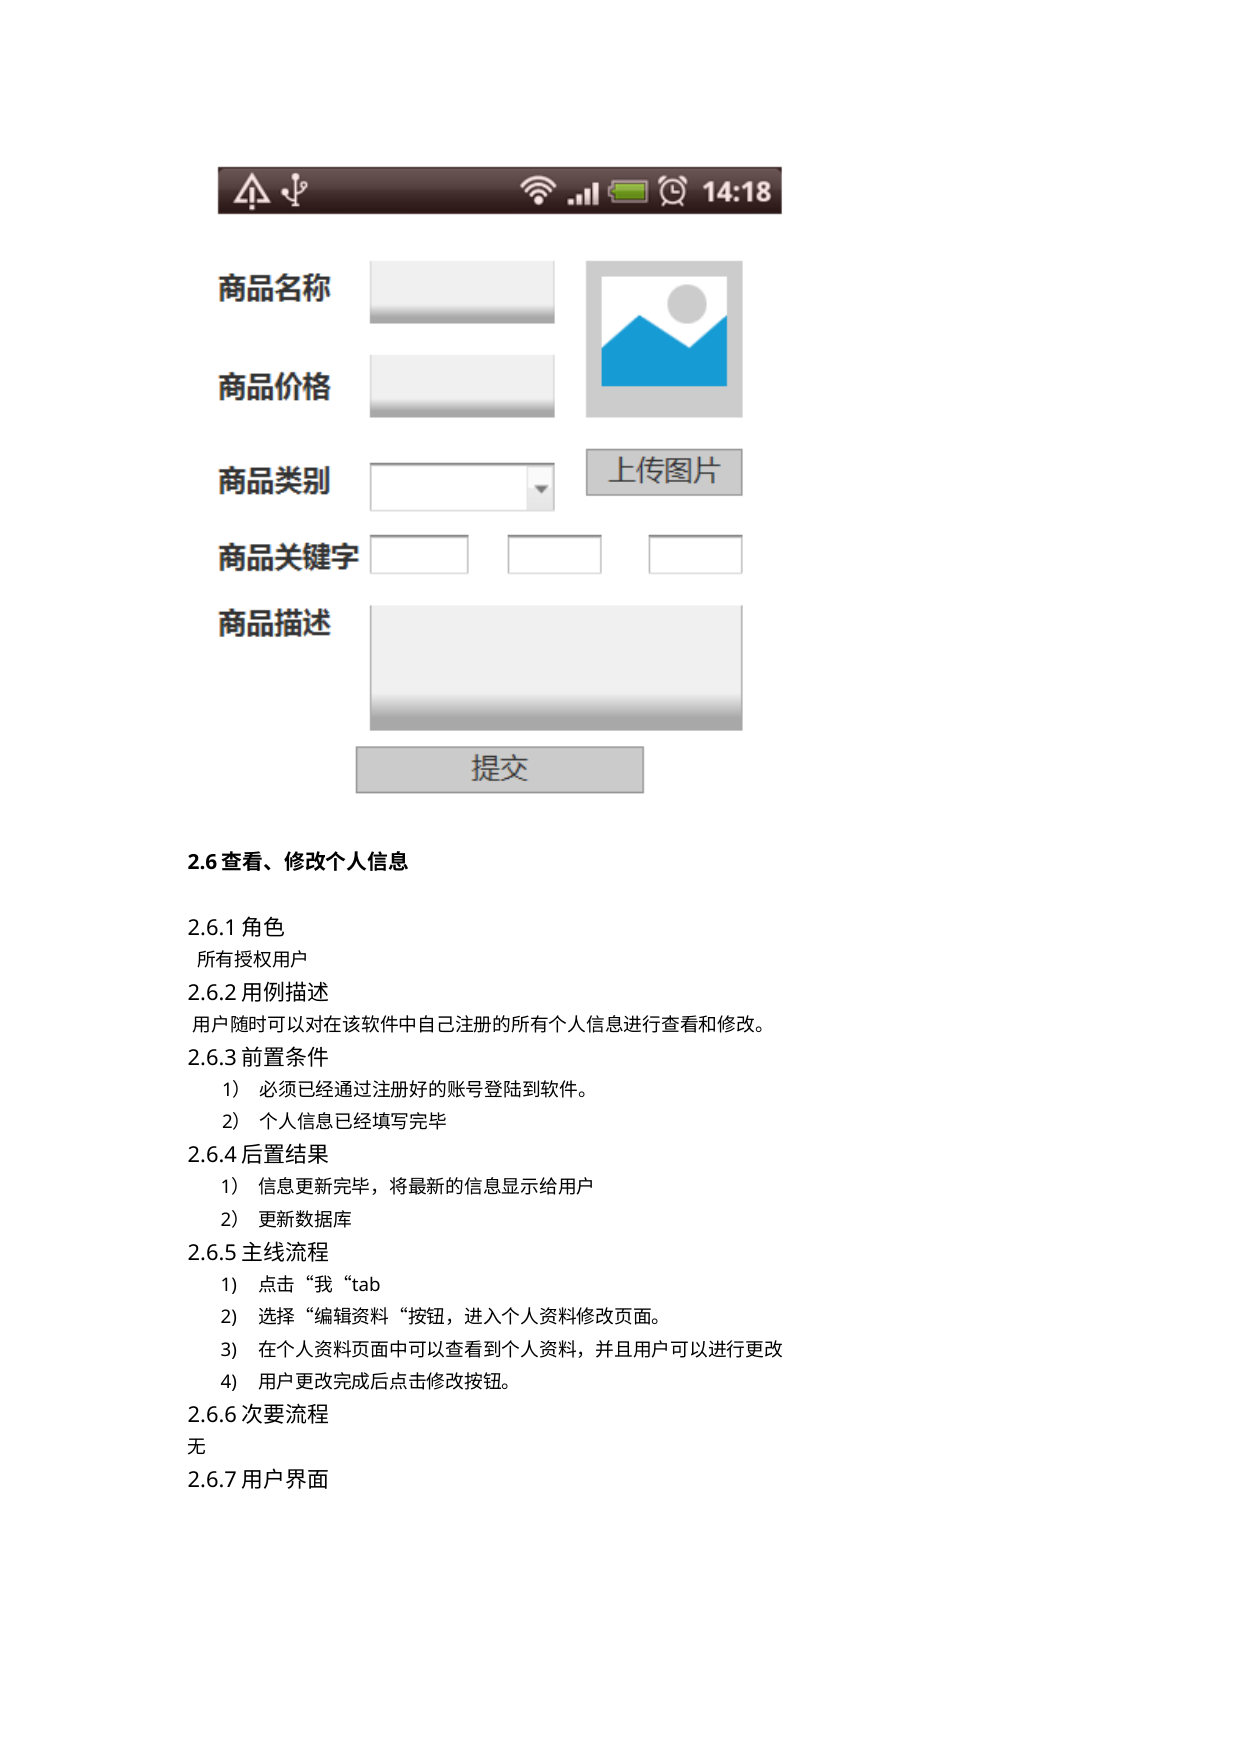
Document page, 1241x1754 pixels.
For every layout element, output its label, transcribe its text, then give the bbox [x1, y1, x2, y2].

text 2.6.5主线流程 [187, 1234, 1053, 1267]
list 更新数据库 [220, 1202, 1053, 1234]
list 用户更改完成后点击修改按钮。 [220, 1364, 1053, 1397]
list 在个人资料页面中可以查看到个人资料，并且用户可以进行更改 [220, 1332, 1053, 1364]
text 2.6.4后置结果 [187, 1137, 1053, 1169]
text 2.6查看、修改个人信息 [187, 844, 1053, 877]
list 必须已经通过注册好的账号登陆到软件。 [222, 1072, 1053, 1104]
text 2.6.2用例描述 [187, 974, 1053, 1007]
text 2.6.6次要流程 [187, 1397, 1053, 1429]
list 点击“我“tab [220, 1267, 1053, 1299]
text 2.6.3前置条件 [187, 1039, 1053, 1072]
text 2.6.7用户界面 [187, 1462, 1053, 1494]
text 2.6.1角色 [187, 909, 1053, 942]
picture [187, 162, 793, 839]
text 所有授权用户 [187, 942, 1053, 974]
text 无 [187, 1429, 1053, 1462]
list 信息更新完毕，将最新的信息显示给用户 [220, 1169, 1053, 1202]
text 用户随时可以对在该软件中自己注册的所有个人信息进行查看和修改。 [187, 1007, 1053, 1039]
list 选择“编辑资料“按钮，进入个人资料修改页面。 [220, 1299, 1053, 1332]
list 个人信息已经填写完毕 [222, 1104, 1053, 1137]
